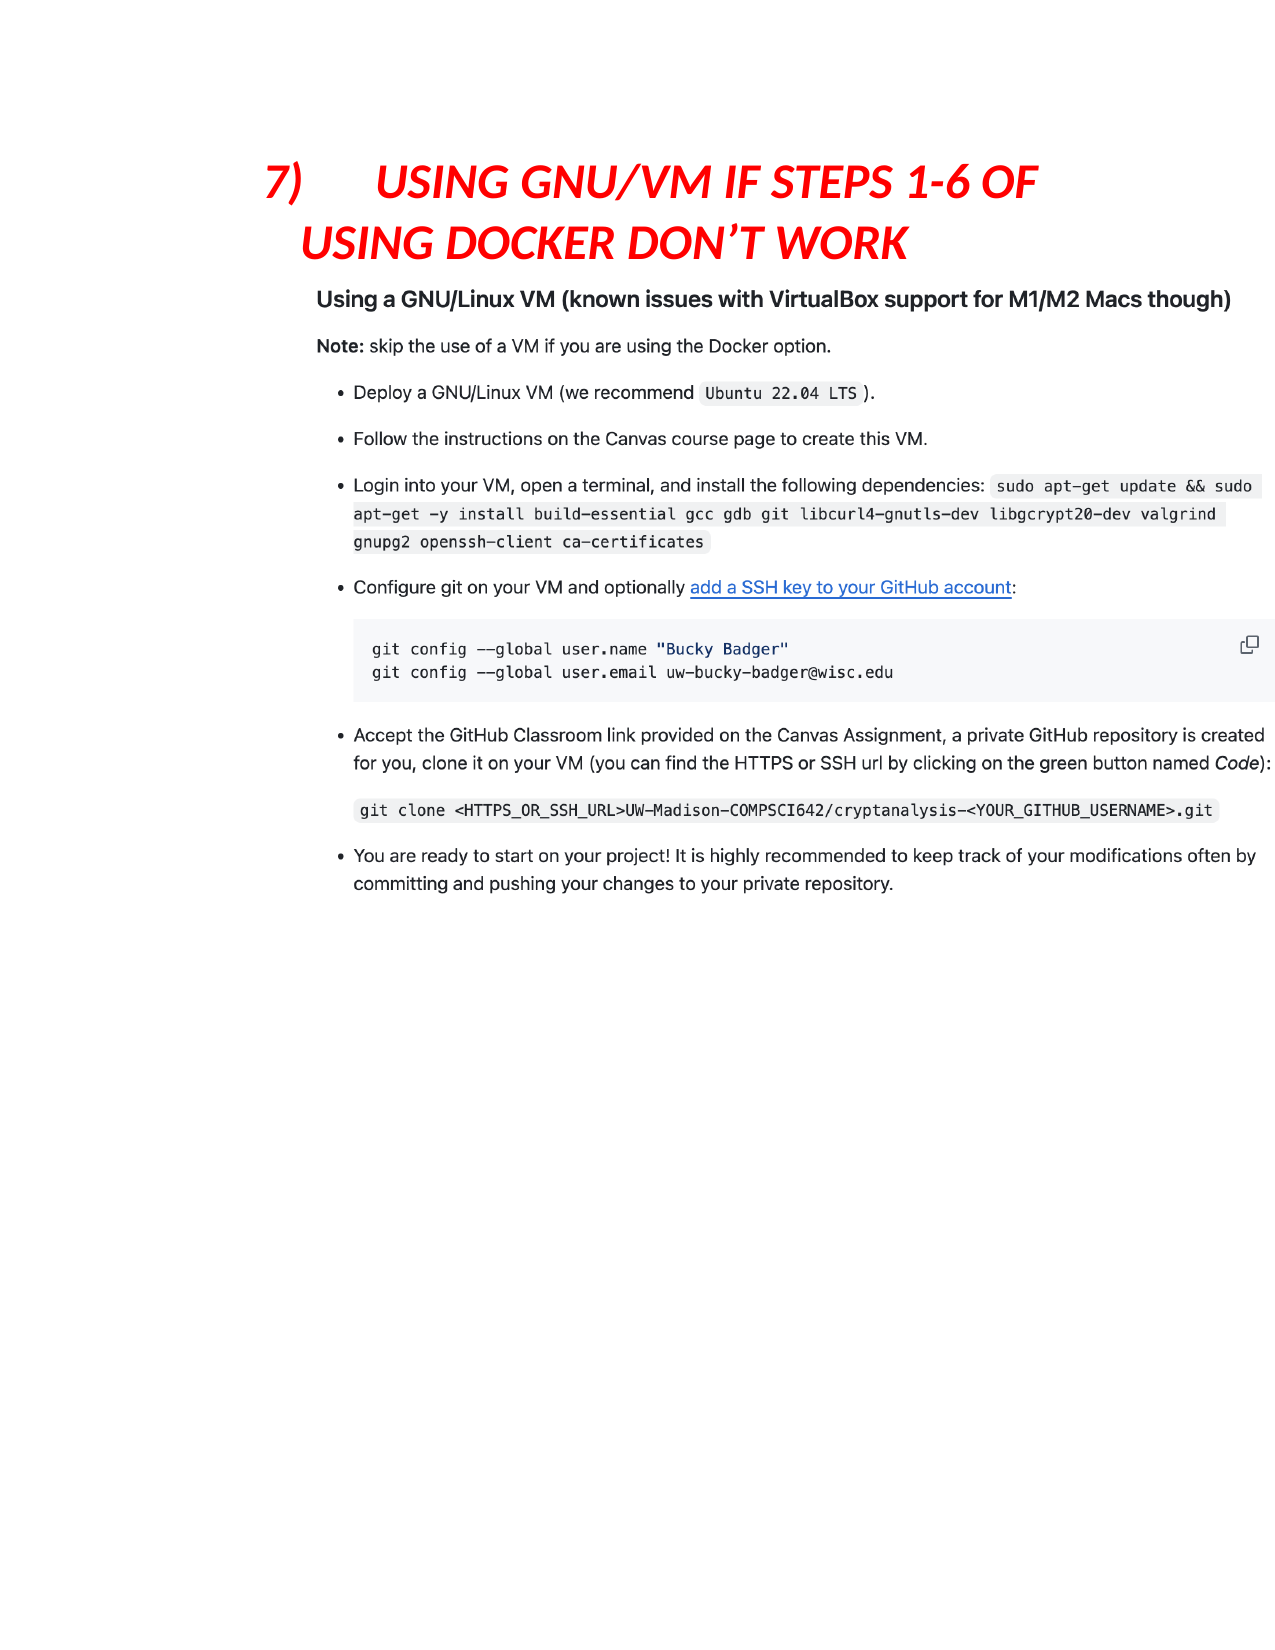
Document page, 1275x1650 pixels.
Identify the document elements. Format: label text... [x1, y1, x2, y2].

list USING GNU/VM IF STEPS 1-6 OF USING DOCKER DON’T WORK [262, 150, 1125, 272]
picture [300, 272, 1275, 917]
